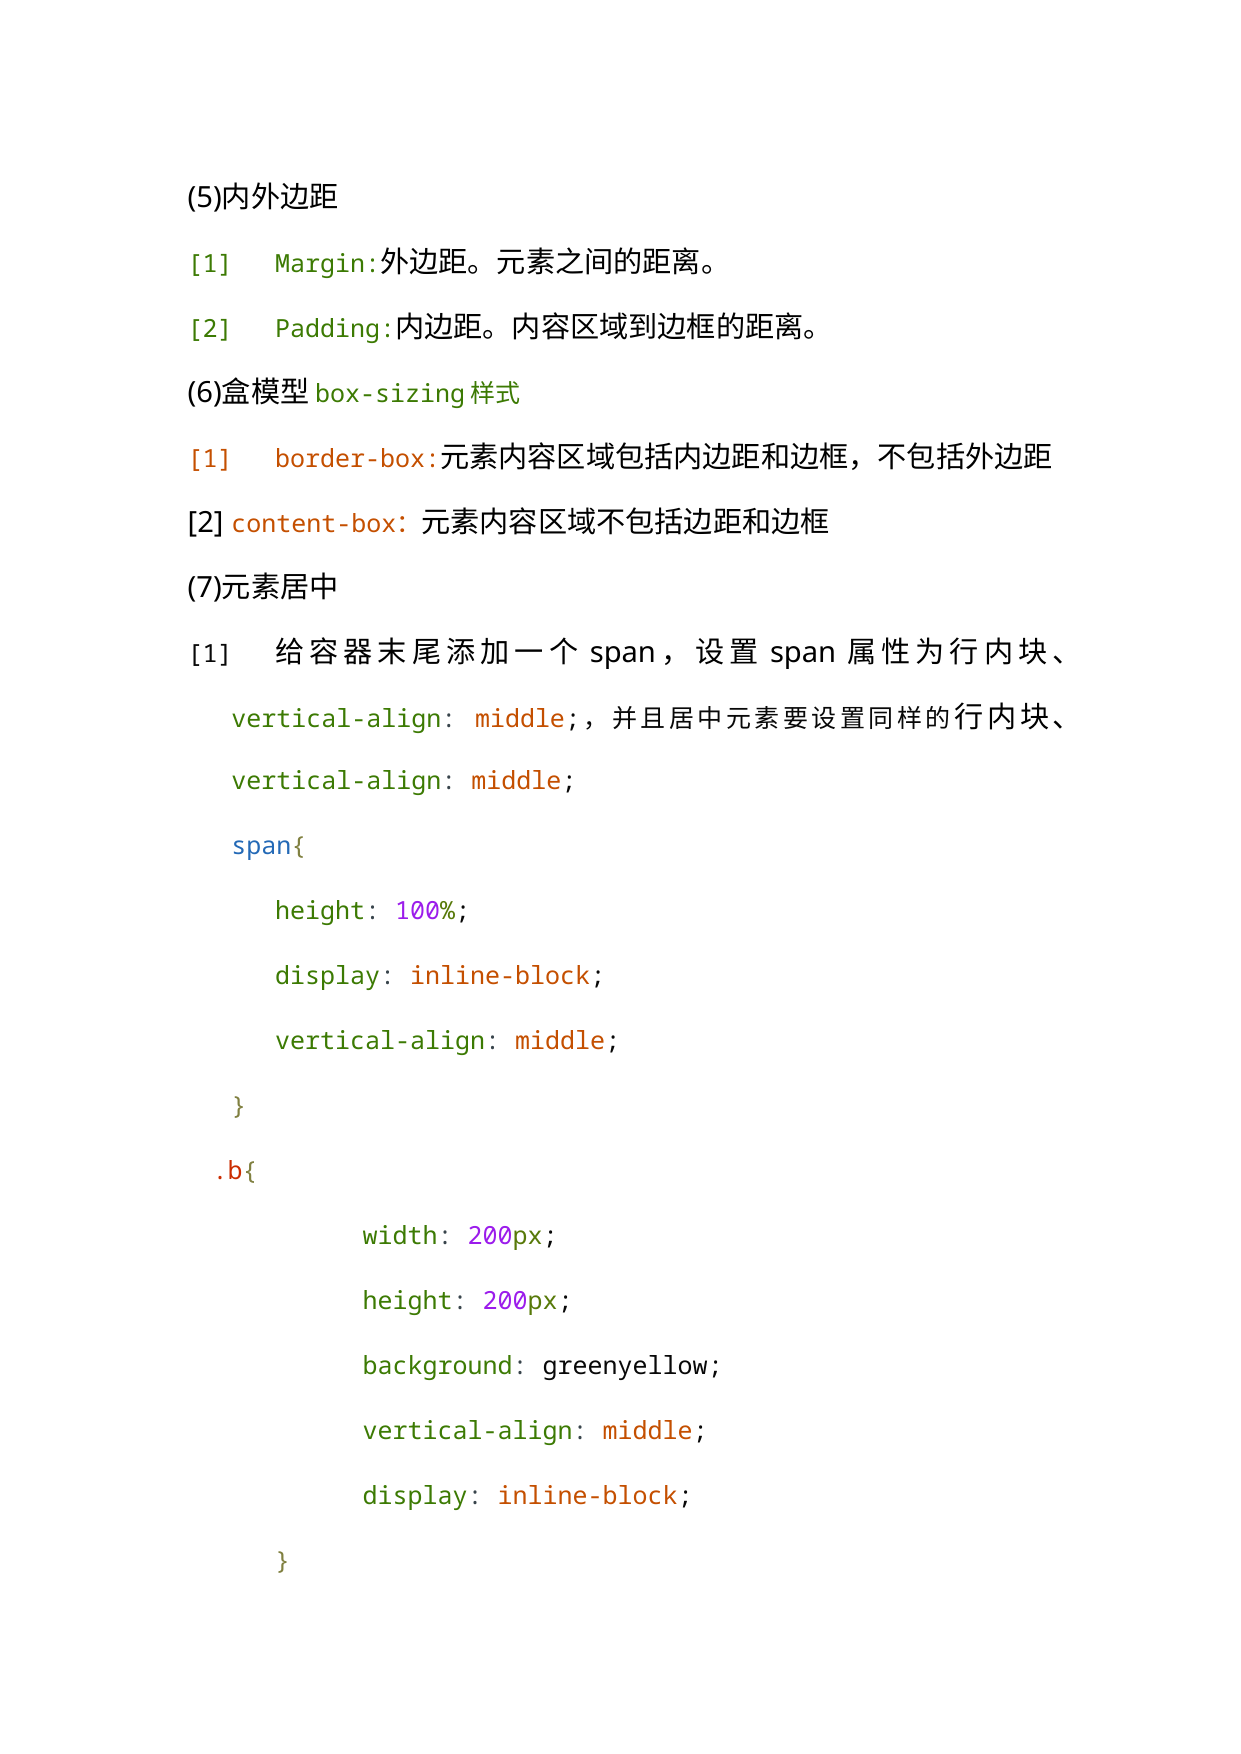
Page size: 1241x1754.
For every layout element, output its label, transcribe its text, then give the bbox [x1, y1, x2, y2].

text height: 100%; [187, 877, 1053, 942]
text .b{ [187, 1137, 1053, 1202]
text vertical-align: middle; [187, 1007, 1053, 1072]
text height: 200px; [187, 1267, 1053, 1332]
list Margin:外边距。元素之间的距离。 [187, 227, 1053, 292]
text span{ [187, 812, 1053, 877]
text background: greenyellow; [187, 1332, 1053, 1397]
text } [187, 1072, 1053, 1137]
list Padding:内边距。内容区域到边框的距离。 [187, 292, 1053, 357]
list content-box：元素内容区域不包括边距和边框 [187, 487, 1053, 552]
text } [187, 1527, 1053, 1592]
text vertical-align: middle; [187, 1397, 1053, 1462]
list 给容器末尾添加一个span，设置span属性为行内块、vertical-align: middle;，并且居中元素要设置同样的行内块、vertical-align: middle; [187, 617, 1053, 812]
list border-box:元素内容区域包括内边距和边框，不包括外边距 [187, 422, 1053, 487]
text display: inline-block; [187, 1462, 1053, 1527]
text (7)元素居中 [187, 552, 1053, 617]
text (6)盒模型box-sizing样式 [187, 357, 1053, 422]
text (5)内外边距 [187, 162, 1053, 227]
text width: 200px; [187, 1202, 1053, 1267]
text display: inline-block; [187, 942, 1053, 1007]
